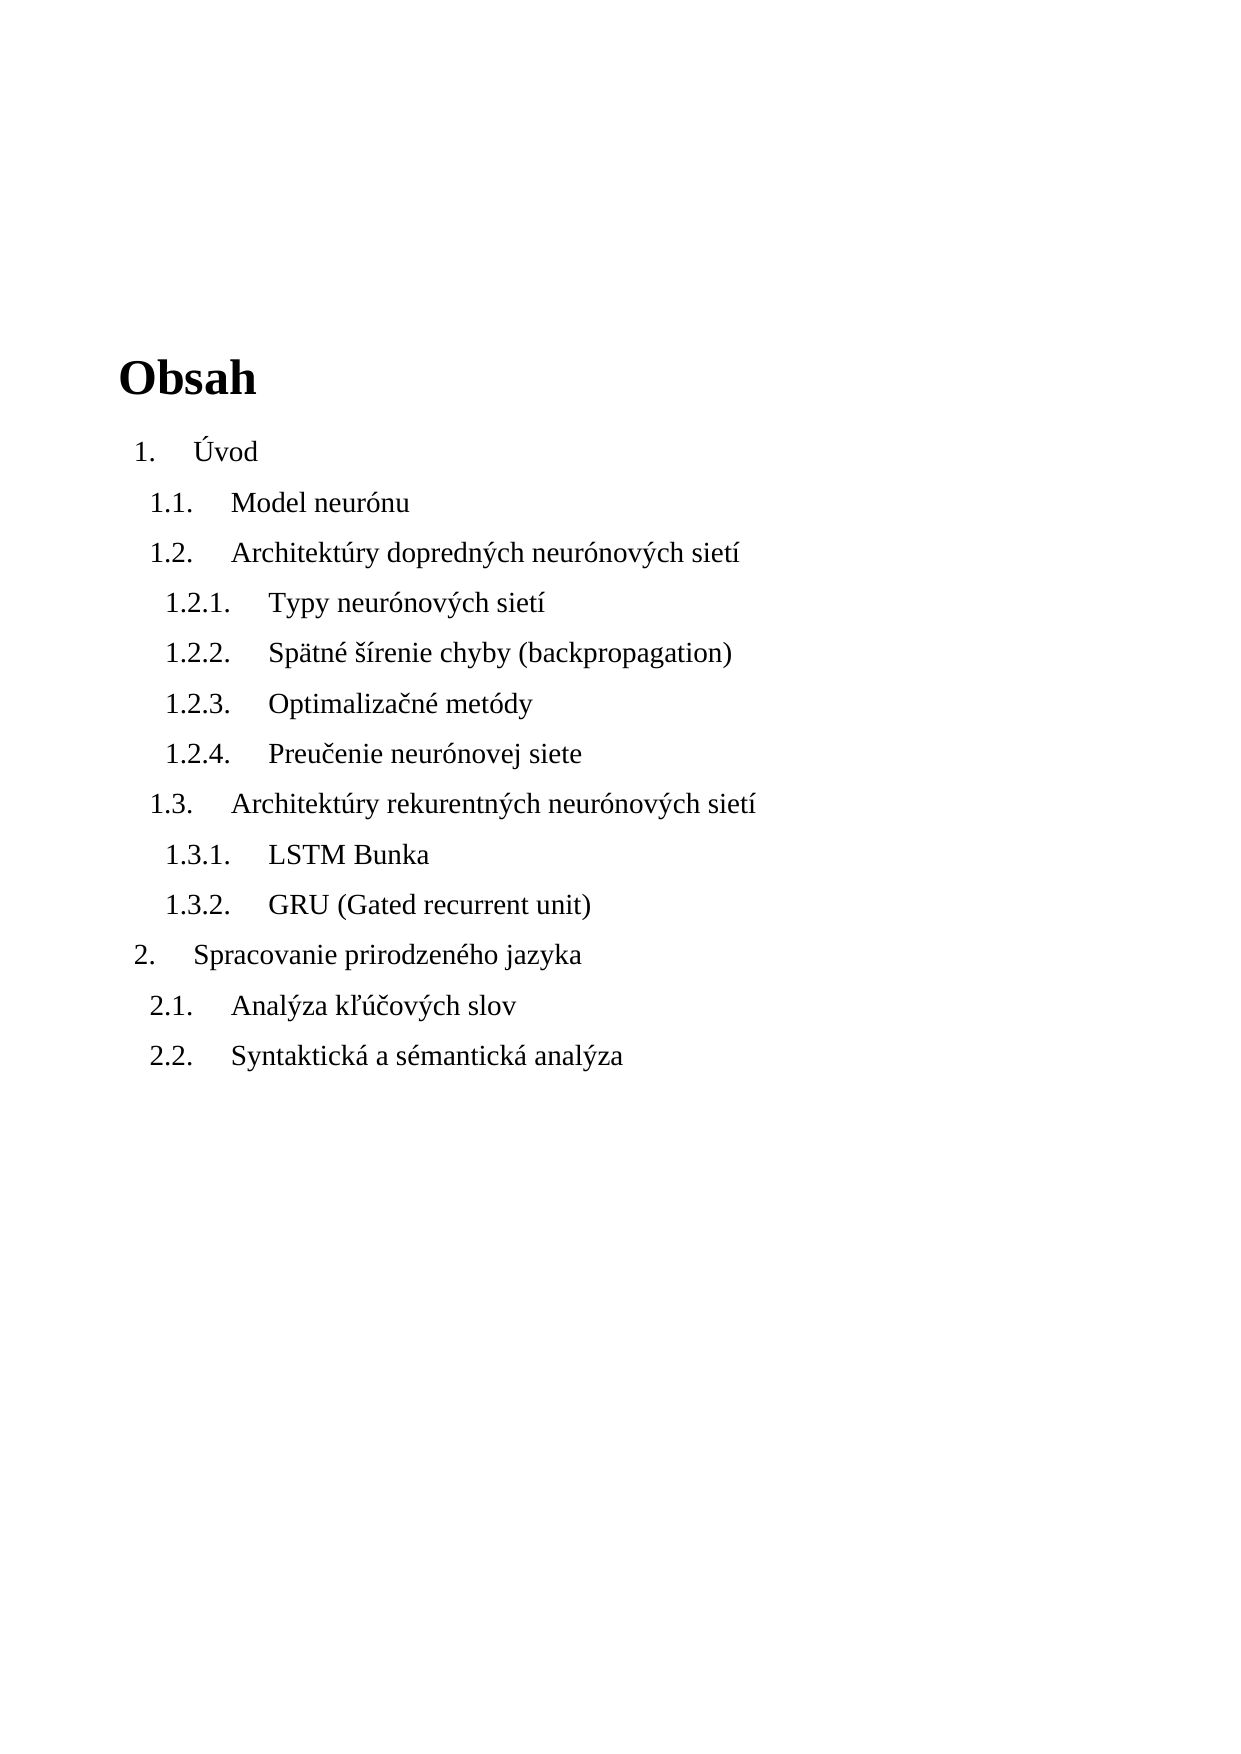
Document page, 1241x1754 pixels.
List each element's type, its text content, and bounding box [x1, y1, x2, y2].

list Optimalizačné metódy [231, 686, 1122, 719]
subtitle Obsah [118, 348, 1122, 406]
list Syntaktická a sémantická analýza [193, 1038, 1122, 1072]
list Analýza kľúčových slov [193, 988, 1122, 1021]
list Spracovanie prirodzeného jazyka [156, 937, 1122, 971]
list Úvod [156, 434, 1122, 468]
list Architektúry rekurentných neurónových sietí [193, 787, 1122, 820]
list Architektúry dopredných neurónových sietí [193, 535, 1122, 568]
list Preučenie neurónovej siete [231, 736, 1122, 770]
list Typy neurónových sietí [231, 585, 1122, 619]
list LSTM Bunka [231, 837, 1122, 870]
list GRU (Gated recurrent unit) [231, 887, 1122, 921]
list Spätné šírenie chyby (backpropagation) [231, 636, 1122, 669]
list Model neurónu [193, 485, 1122, 518]
